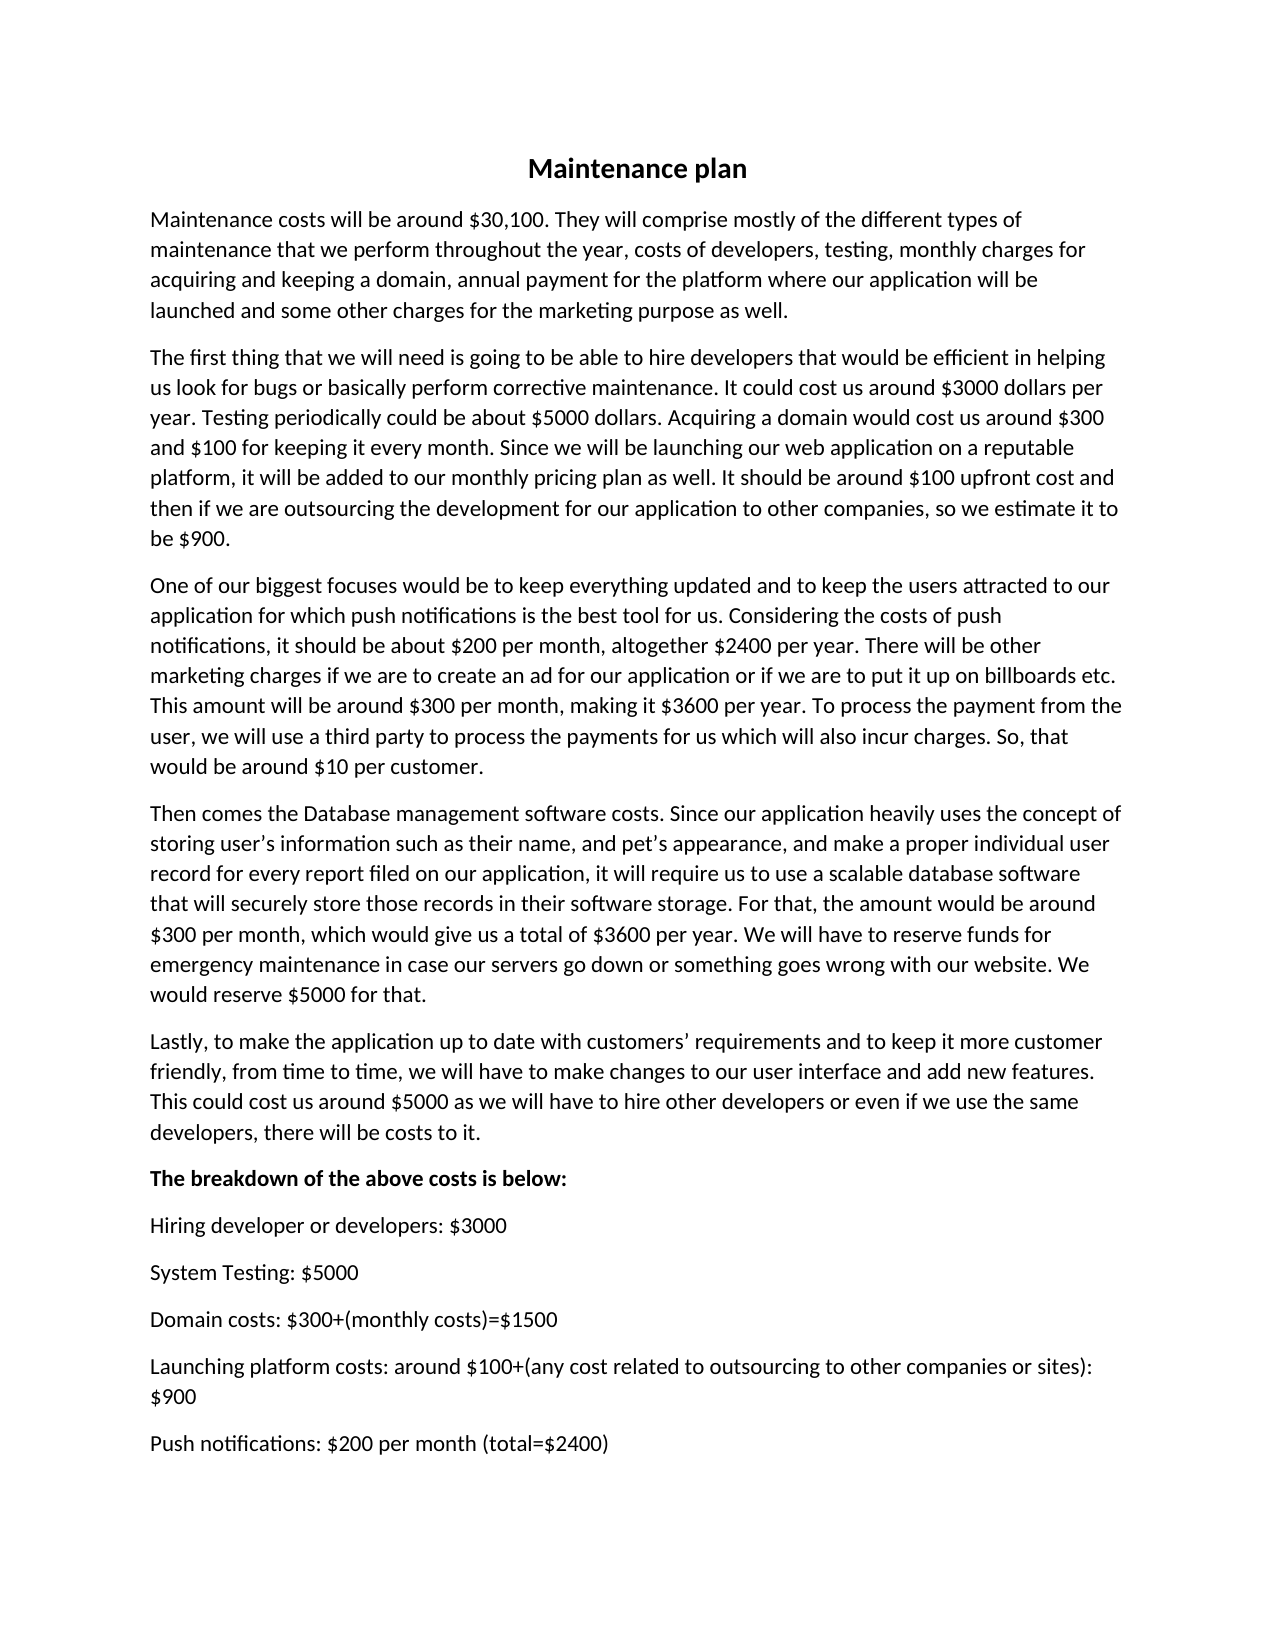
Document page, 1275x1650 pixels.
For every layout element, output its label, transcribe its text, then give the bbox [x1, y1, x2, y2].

text Hiring developer or developers: $3000 [150, 1211, 1125, 1239]
text The breakdown of the above costs is below: [150, 1164, 1125, 1192]
text Launching platform costs: around $100+(any cost related to outsourcing to other companies or sites): $900 [150, 1352, 1125, 1410]
text Domain costs: $300+(monthly costs)=$1500 [150, 1305, 1125, 1333]
text System Testing: $5000 [150, 1258, 1125, 1286]
text Maintenance costs will be around $30,100. They will comprise mostly of the different types of maintenance that we perform throughout the year, costs of developers, testing, monthly charges for acquiring and keeping a domain, annual payment for the platform where our application will be launched and some other charges for the marketing purpose as well. [150, 205, 1125, 324]
text Then comes the Database management software costs. Since our application heavily uses the concept of storing user’s information such as their name, and pet’s appearance, and make a proper individual user record for every report filed on our application, it will require us to use a scalable database software that will securely store those records in their software storage. For that, the amount would be around $300 per month, which would give us a total of $3600 per year. We will have to reserve funds for emergency maintenance in case our servers go down or something goes wrong with our website. We would reserve $5000 for that. [150, 799, 1125, 1008]
text The first thing that we will need is going to be able to hire developers that would be efficient in helping us look for bugs or basically perform corrective maintenance. It could cost us around $3000 dollars per year. Testing periodically could be about $5000 dollars. Acquiring a domain would cost us around $300 and $100 for keeping it every month. Since we will be launching our web application on a reputable platform, it will be added to our monthly pricing plan as well. It should be around $100 upfront cost and then if we are outsourcing the development for our application to other companies, so we estimate it to be $900. [150, 343, 1125, 552]
text Lastly, to make the application up to date with customers’ requirements and to keep it more customer friendly, from time to time, we will have to make changes to our user interface and add new features. This could cost us around $5000 as we will have to hire other developers or even if we use the same developers, there will be costs to it. [150, 1027, 1125, 1146]
text Maintenance plan [150, 150, 1125, 186]
text One of our biggest focuses would be to keep everything updated and to keep the users attracted to our application for which push notifications is the best tool for us. Considering the costs of push notifications, it should be about $200 per month, altogether $2400 per year. There will be other marketing charges if we are to create an ad for our application or if we are to put it up on billboards etc. This amount will be around $300 per month, making it $3600 per year. To process the payment from the user, we will use a third party to process the payments for us which will also incur charges. So, that would be around $10 per customer. [150, 571, 1125, 780]
text Push notifications: $200 per month (total=$2400) [150, 1429, 1125, 1457]
